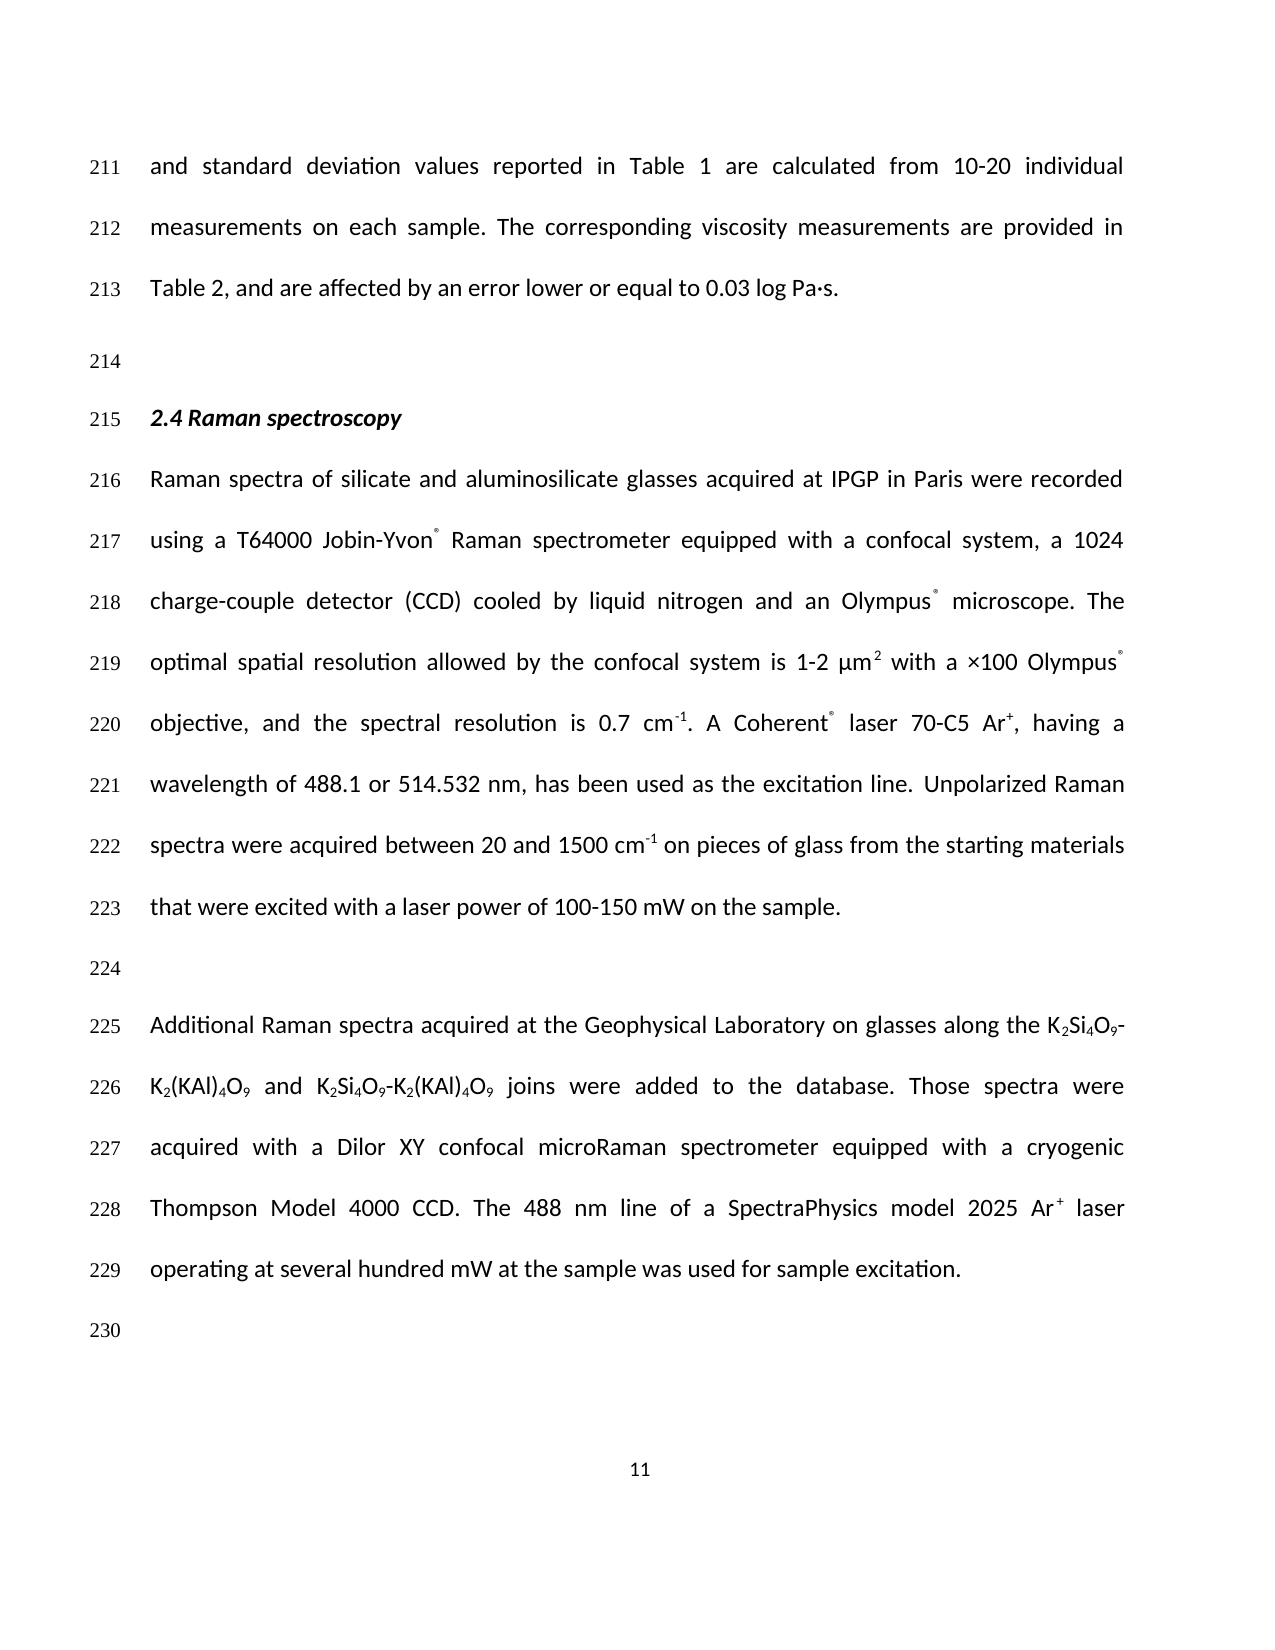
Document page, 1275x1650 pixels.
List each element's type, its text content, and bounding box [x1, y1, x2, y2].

text Additional Raman spectra acquired at the Geophysical Laboratory on glasses along the K2Si4O9-K2(KAl)4O9 and K2Si4O9-K2(KAl)4O9 joins were added to the database. Those spectra were acquired with a Dilor XY confocal microRaman spectrometer equipped with a cryogenic Thompson Model 4000 CCD. The 488 nm line of a SpectraPhysics model 2025 Ar+ laser operating at several hundred mW at the sample was used for sample excitation. [150, 1009, 1125, 1284]
text 2.4 Raman spectroscopy [150, 402, 1125, 433]
text Raman spectra of silicate and aluminosilicate glasses acquired at IPGP in Paris were recorded using a T64000 Jobin-Yvon® Raman spectrometer equipped with a confocal system, a 1024 charge-couple detector (CCD) cooled by liquid nitrogen and an Olympus® microscope. The optimal spatial resolution allowed by the confocal system is 1-2 μm2 with a ×100 Olympus® objective, and the spectral resolution is 0.7 cm-1. A Coherent® laser 70-C5 Ar+, having a wavelength of 488.1 or 514.532 nm, has been used as the excitation line. Unpolarized Raman spectra were acquired between 20 and 1500 cm-1 on pieces of glass from the starting materials that were excited with a laser power of 100-150 mW on the sample. [150, 463, 1125, 921]
